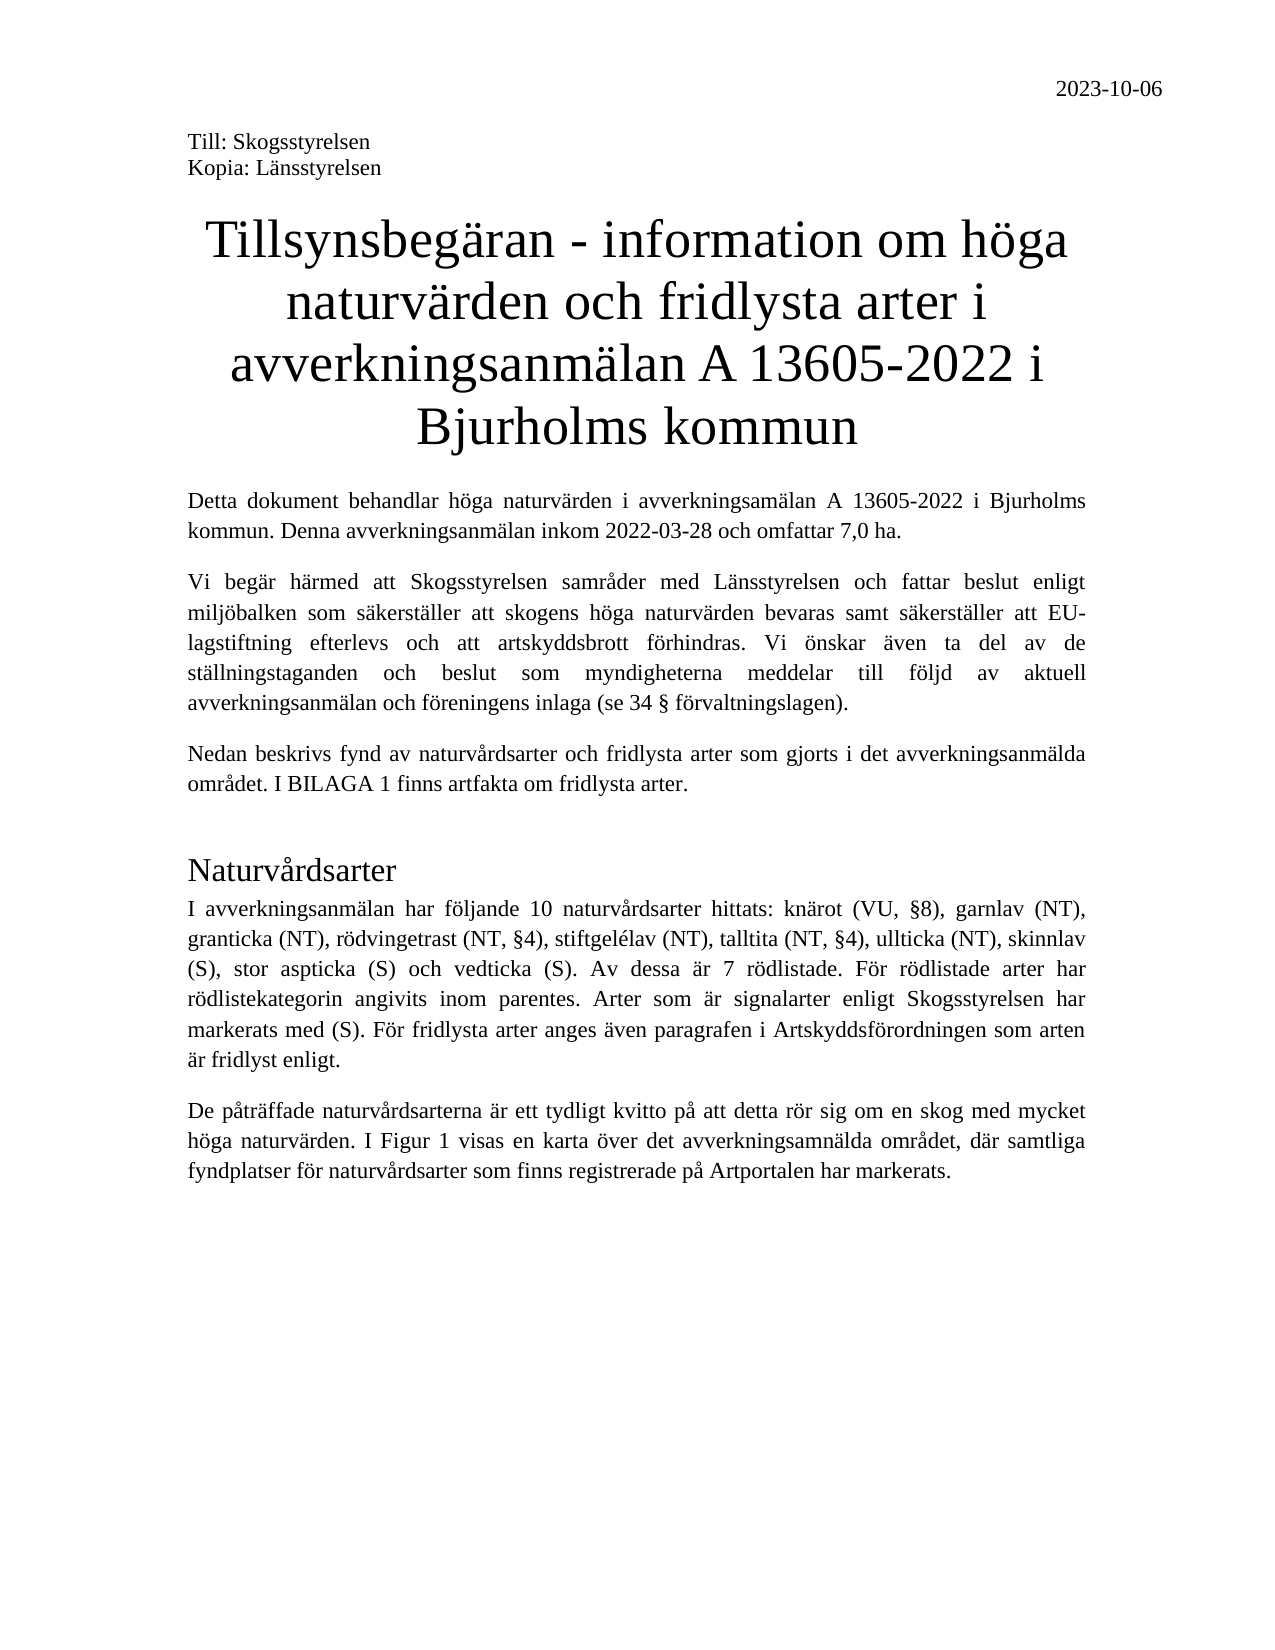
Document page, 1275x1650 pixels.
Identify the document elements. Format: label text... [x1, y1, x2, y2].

text Vi begär härmed att Skogsstyrelsen samråder med Länsstyrelsen och fattar beslut enligt miljöbalken som säkerställer att skogens höga naturvärden bevaras samt säkerställer att EU-lagstiftning efterlevs och att artskyddsbrott förhindras. Vi önskar även ta del av de ställningstaganden och beslut som myndigheterna meddelar till följd av aktuell avverkningsanmälan och föreningens inlaga (se 34 § förvaltningslagen). [187, 568, 1087, 716]
text I avverkningsanmälan har följande 10 naturvårdsarter hittats: knärot (VU, §8), garnlav (NT), granticka (NT), rödvingetrast (NT, §4), stiftgelélav (NT), talltita (NT, §4), ullticka (NT), skinnlav (S), stor aspticka (S) och vedticka (S). Av dessa är 7 rödlistade. För rödlistade arter har rödlistekategorin angivits inom parentes. Arter som är signalarter enligt Skogsstyrelsen har markerats med (S). För fridlysta arter anges även paragrafen i Artskyddsförordningen som arten är fridlyst enligt. [187, 895, 1087, 1072]
title Tillsynsbegäran - information om höga naturvärden och fridlysta arter i avverkningsanmälan A 13605-2022 i Bjurholms kommun [187, 207, 1087, 456]
subtitle Naturvårdsarter [187, 851, 1087, 889]
text De påträffade naturvårdsarterna är ett tydligt kvitto på att detta rör sig om en skog med mycket höga naturvärden. I Figur 1 visas en karta över det avverkningsamnälda området, där samtliga fyndplatser för naturvårdsarter som finns registrerade på Artportalen har markerats. [187, 1097, 1087, 1184]
text Detta dokument behandlar höga naturvärden i avverkningsamälan A 13605-2022 i Bjurholms kommun. Denna avverkningsanmälan inkom 2022-03-28 och omfattar 7,0 ha. [187, 487, 1087, 544]
text Nedan beskrivs fynd av naturvårdsarter och fridlysta arter som gjorts i det avverkningsanmälda området. I BILAGA 1 finns artfakta om fridlysta arter. [187, 740, 1087, 797]
